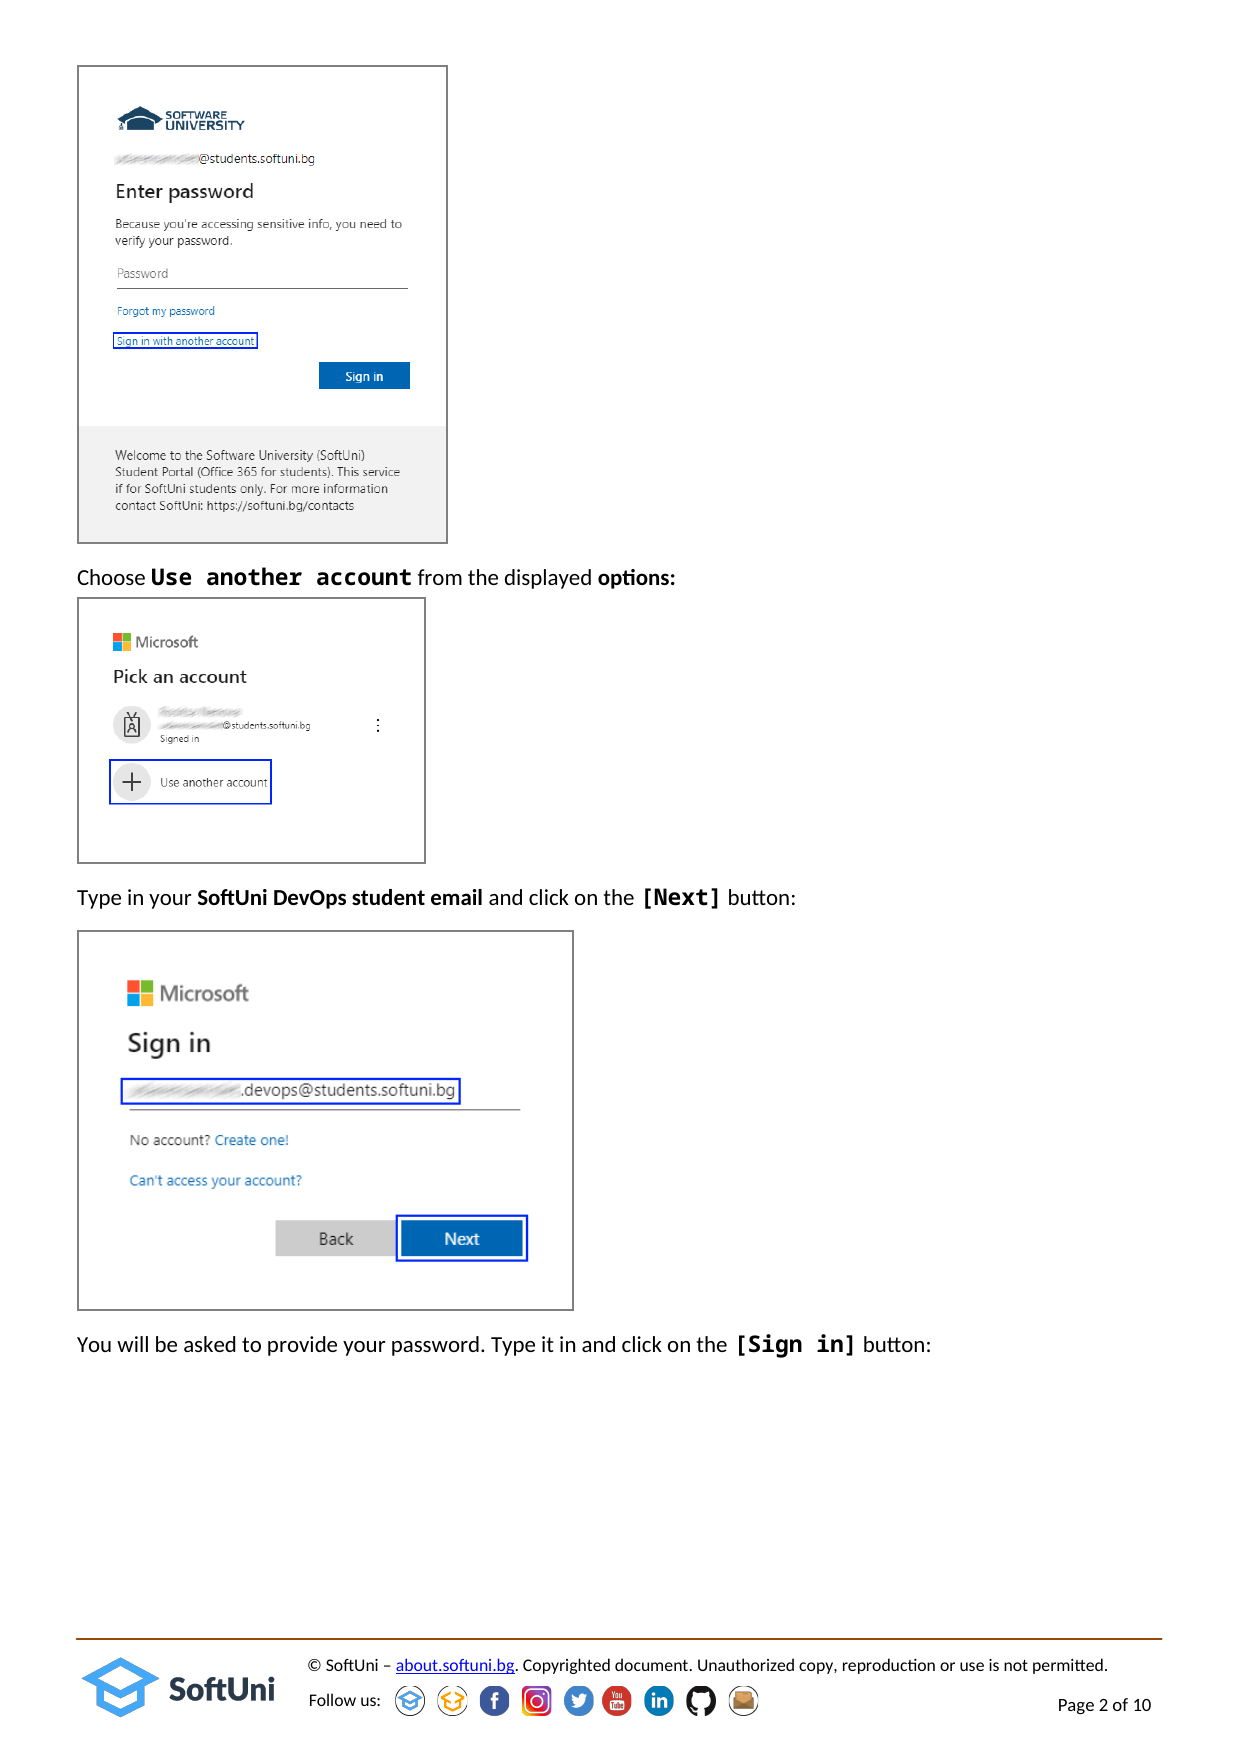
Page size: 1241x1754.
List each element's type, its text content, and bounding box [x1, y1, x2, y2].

picture [602, 1686, 632, 1716]
picture [75, 1651, 281, 1723]
picture [79, 599, 424, 862]
picture [667, 1686, 674, 1694]
text Type in your SoftUni DevOps student email and click on the [Next] button: [77, 881, 1163, 912]
picture [437, 1686, 468, 1716]
picture [79, 67, 446, 542]
picture [522, 1686, 552, 1716]
text You will be asked to provide your password. Type it in and click on the [Sign in] button: [77, 1328, 1163, 1359]
picture [644, 1707, 653, 1716]
picture [644, 1686, 651, 1694]
picture [79, 932, 572, 1309]
picture [395, 1686, 425, 1716]
picture [658, 1698, 667, 1707]
picture [564, 1686, 594, 1716]
picture [686, 1686, 716, 1716]
picture [479, 1686, 510, 1716]
picture [665, 1707, 674, 1716]
picture [728, 1686, 759, 1716]
